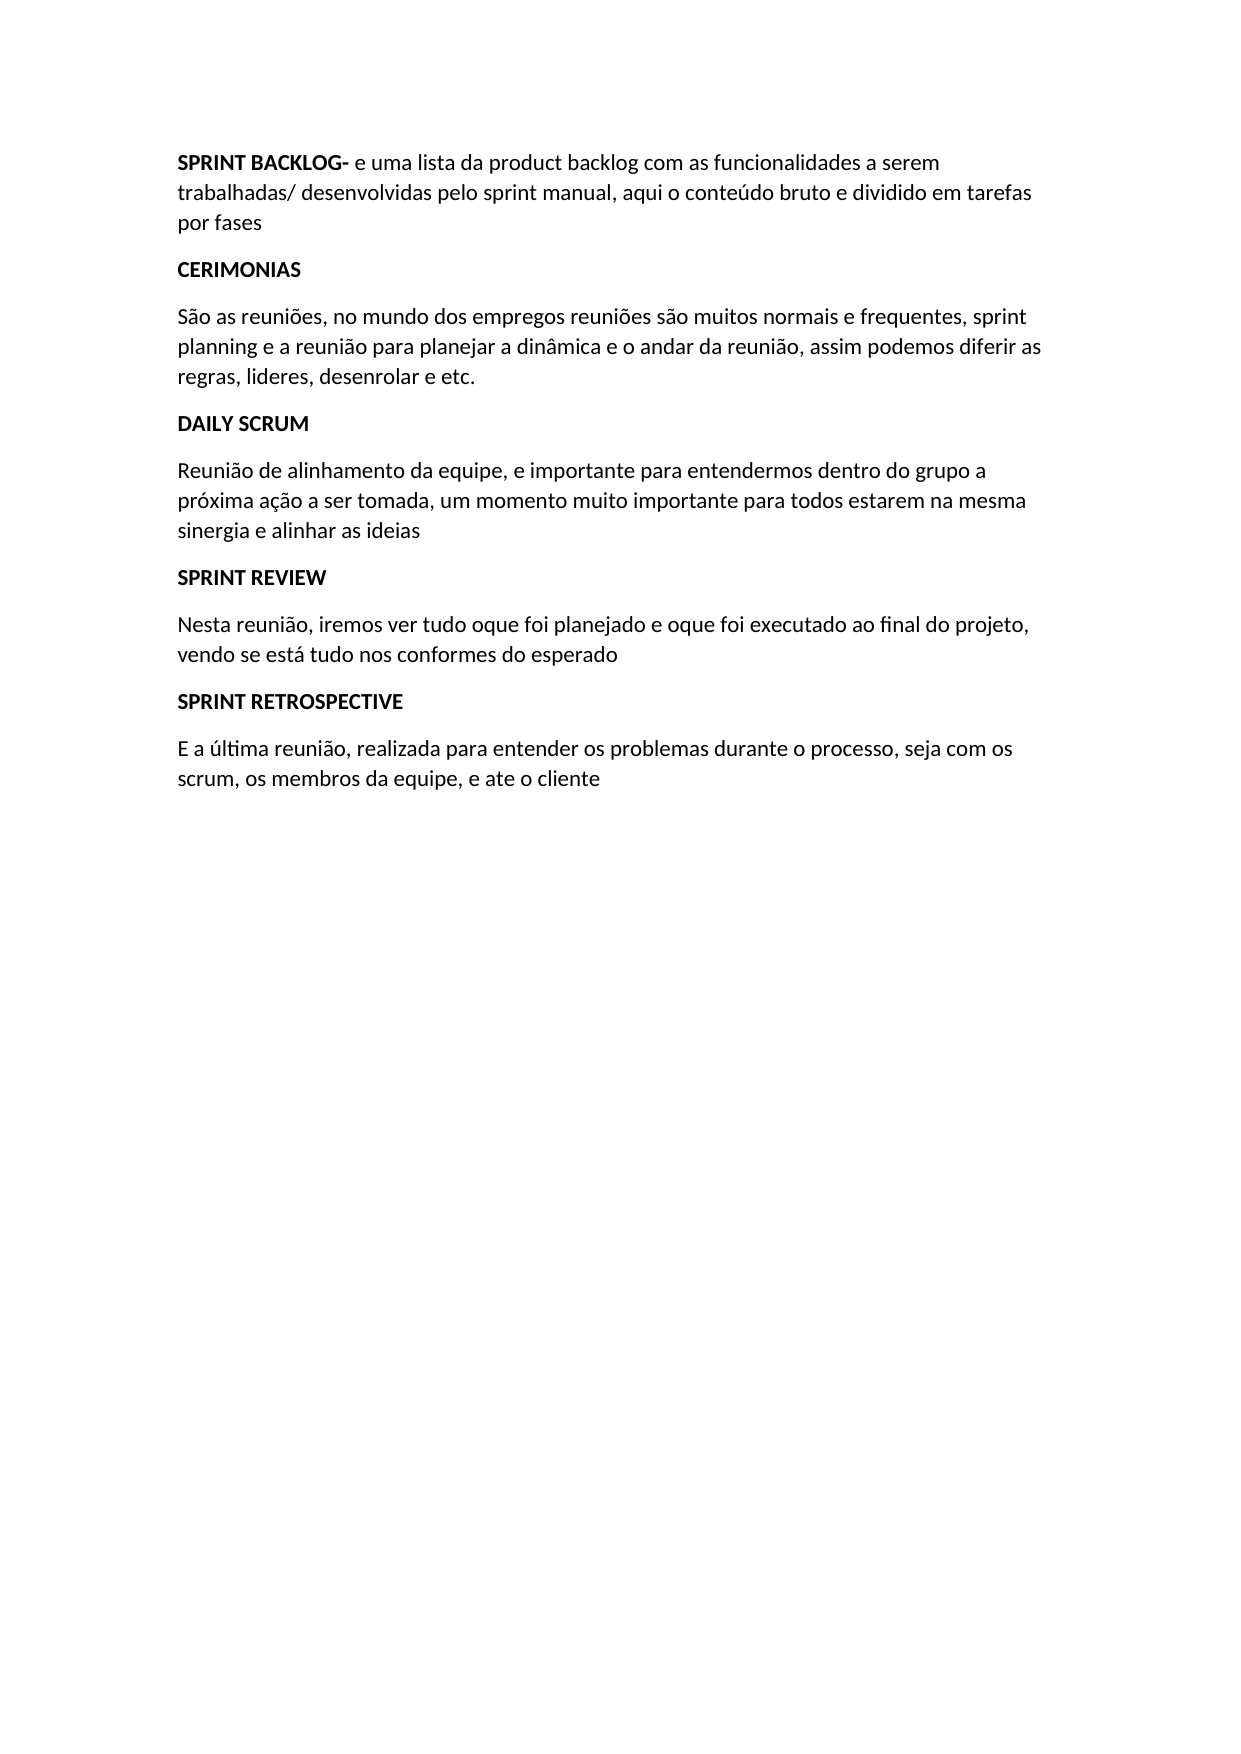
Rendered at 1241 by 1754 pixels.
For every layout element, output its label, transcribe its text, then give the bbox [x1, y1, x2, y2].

text São as reuniões, no mundo dos empregos reuniões são muitos normais e frequentes, sprint planning e a reunião para planejar a dinâmica e o andar da reunião, assim podemos diferir as regras, lideres, desenrolar e etc. [177, 302, 1063, 390]
text CERIMONIAS [177, 255, 1063, 283]
text SPRINT RETROSPECTIVE [177, 687, 1063, 715]
text SPRINT BACKLOG- e uma lista da product backlog com as funcionalidades a serem trabalhadas/ desenvolvidas pelo sprint manual, aqui o conteúdo bruto e dividido em tarefas por fases [177, 148, 1063, 236]
text Nesta reunião, iremos ver tudo oque foi planejado e oque foi executado ao final do projeto, vendo se está tudo nos conformes do esperado [177, 610, 1063, 668]
text Reunião de alinhamento da equipe, e importante para entendermos dentro do grupo a próxima ação a ser tomada, um momento muito importante para todos estarem na mesma sinergia e alinhar as ideias [177, 456, 1063, 544]
text E a última reunião, realizada para entender os problemas durante o processo, seja com os scrum, os membros da equipe, e ate o cliente [177, 734, 1063, 792]
text DAILY SCRUM [177, 409, 1063, 437]
text SPRINT REVIEW [177, 563, 1063, 591]
